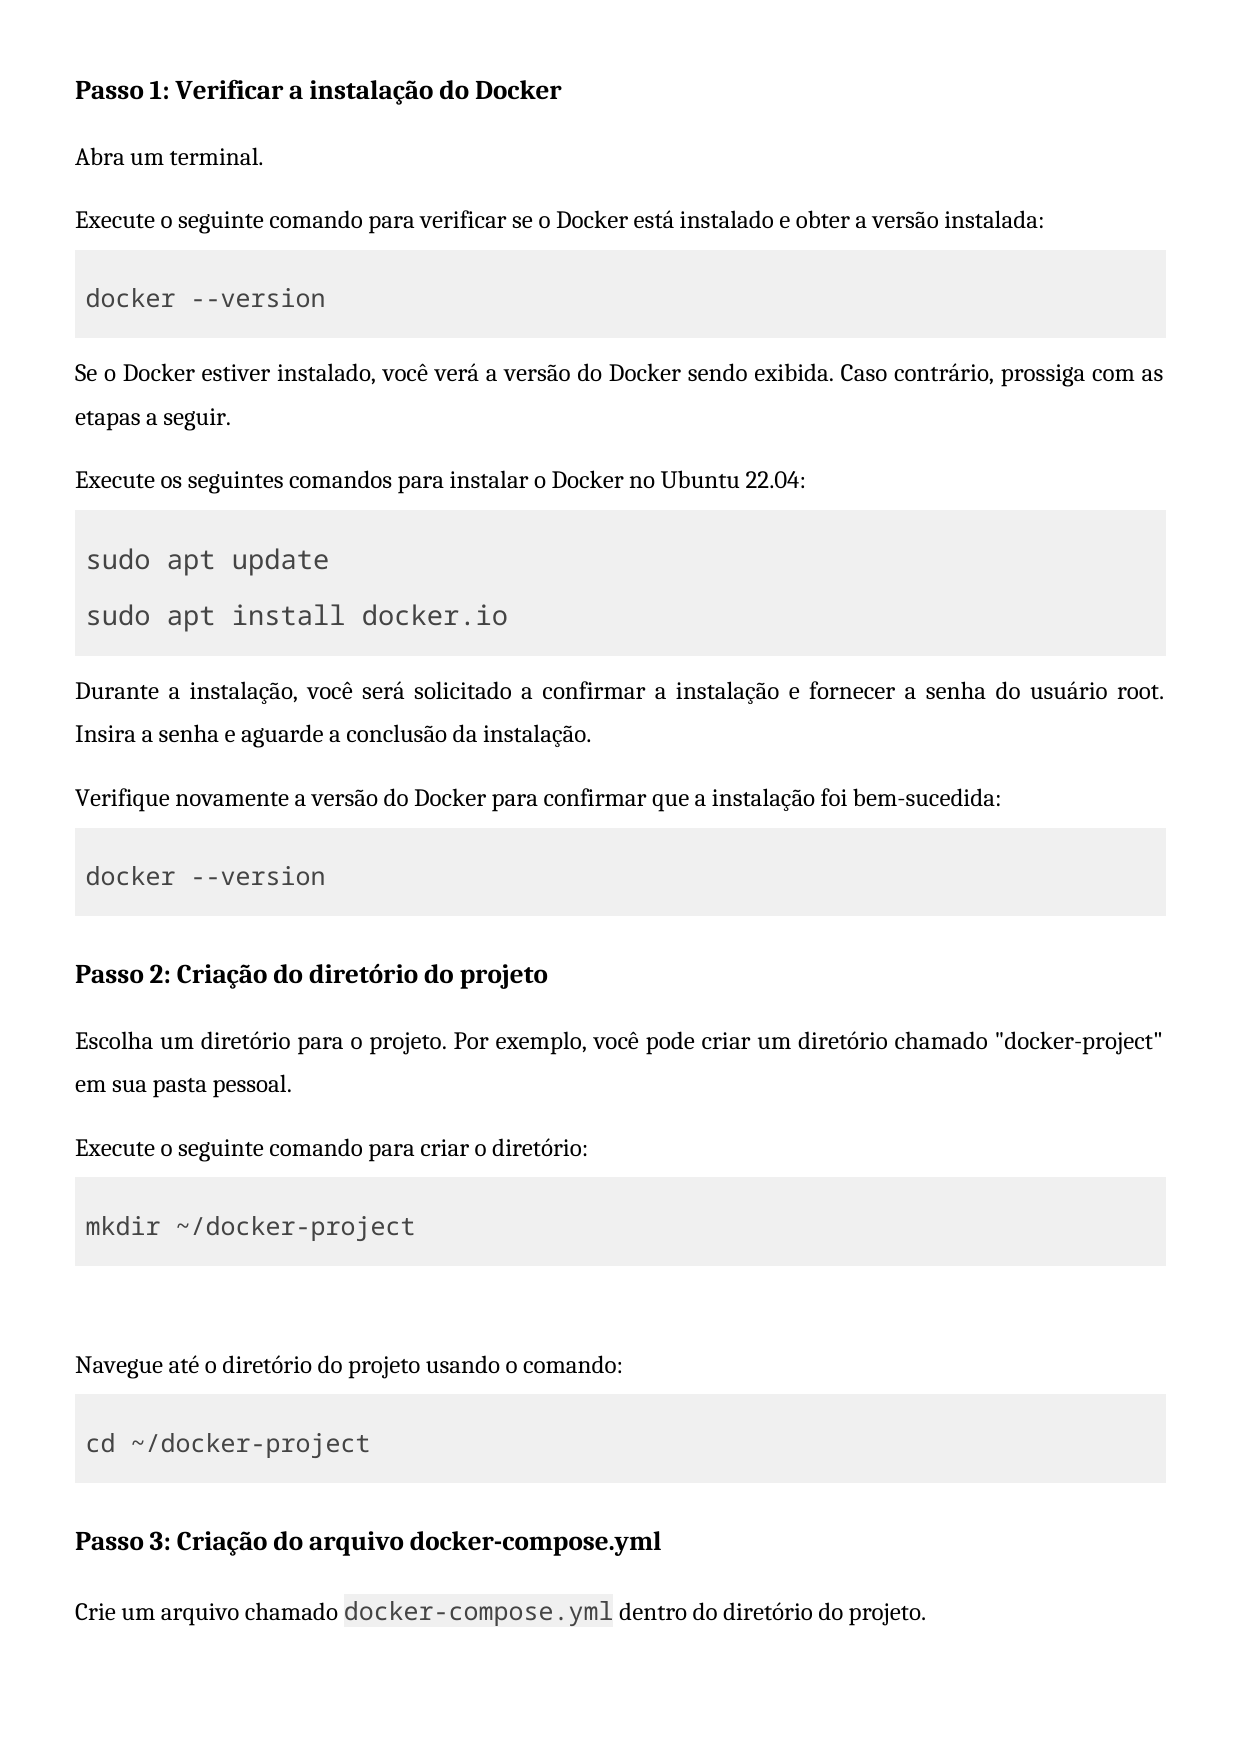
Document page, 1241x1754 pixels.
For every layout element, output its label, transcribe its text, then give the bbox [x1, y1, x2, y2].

text Durante a instalação, você será solicitado a confirmar a instalação e fornecer a senha do usuário root. Insira a senha e aguarde a conclusão da instalação. [75, 677, 1165, 749]
text Execute os seguintes comandos para instalar o Docker no Ubuntu 22.04: [75, 466, 1165, 495]
table_header docker --version [75, 828, 1166, 916]
text Execute o seguinte comando para verificar se o Docker está instalado e obter a versão instalada: [75, 206, 1165, 235]
text Crie um arquivo chamado docker-compose.yml dentro do diretório do projeto. [75, 1593, 1165, 1627]
text Passo 1: Verificar a instalação do Docker [75, 75, 1165, 106]
table_header mkdir ~/docker-project [75, 1177, 1166, 1266]
table_header cd ~/docker-project [75, 1394, 1166, 1483]
table_header docker --version [75, 250, 1166, 338]
text Execute o seguinte comando para criar o diretório: [75, 1134, 1165, 1163]
text Passo 2: Criação do diretório do projeto [75, 959, 1165, 991]
table_header sudo apt update sudo apt install docker.io [75, 510, 1166, 656]
text Abra um terminal. [75, 142, 1165, 171]
text Escolha um diretório para o projeto. Por exemplo, você pode criar um diretório chamado "docker-project" em sua pasta pessoal. [75, 1027, 1165, 1099]
text Verifique novamente a versão do Docker para confirmar que a instalação foi bem-sucedida: [75, 784, 1165, 813]
text Navegue até o diretório do projeto usando o comando: [75, 1351, 1165, 1379]
text Se o Docker estiver instalado, você verá a versão do Docker sendo exibida. Caso contrário, prossiga com as etapas a seguir. [75, 359, 1165, 431]
text Passo 3: Criação do arquivo docker-compose.yml [75, 1526, 1165, 1557]
